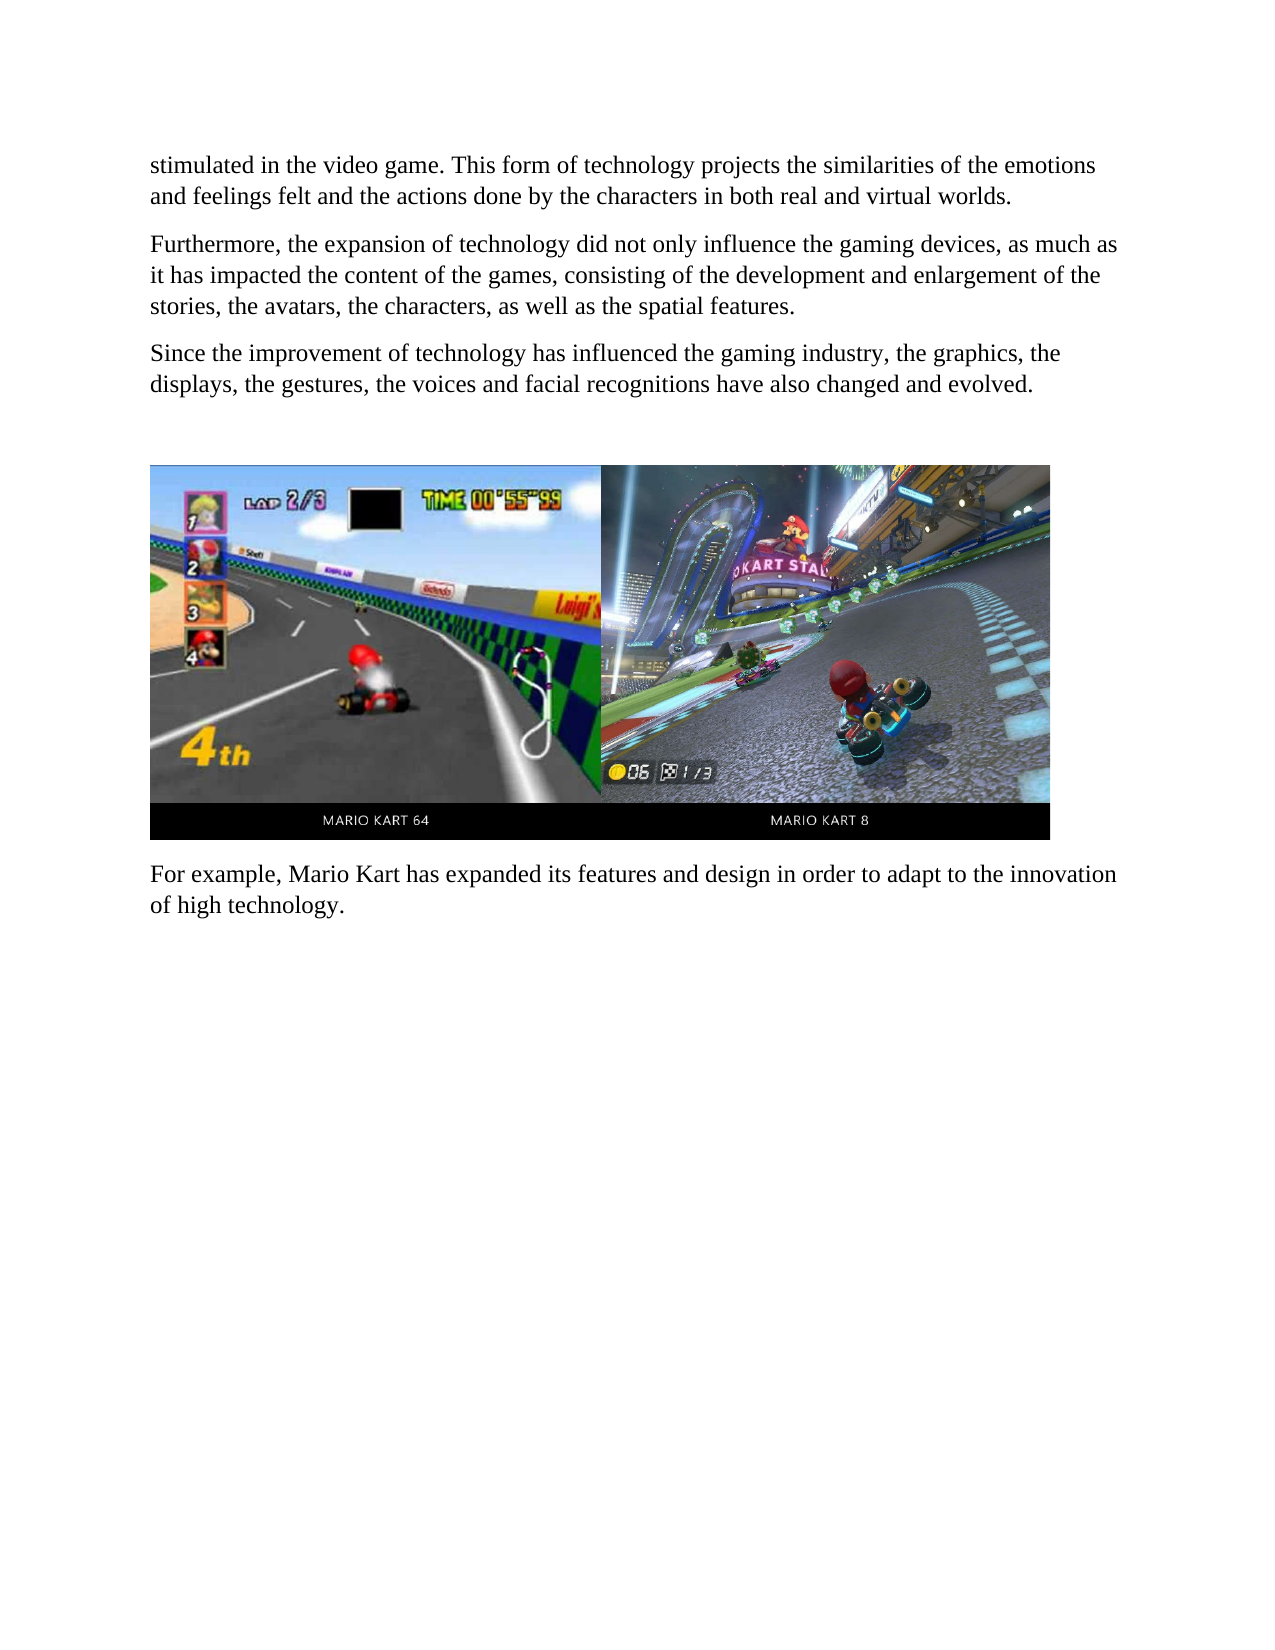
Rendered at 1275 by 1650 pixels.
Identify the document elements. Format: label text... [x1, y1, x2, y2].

picture [150, 465, 1050, 840]
text Since the improvement of technology has influenced the gaming industry, the graphics, the displays, the gestures, the voices and facial recognitions have also changed and evolved. [150, 338, 1125, 398]
text Furthermore, the expansion of technology did not only influence the gaming devices, as much as it has impacted the content of the games, consisting of the development and enlargement of the stories, the avatars, the characters, as well as the spatial features. [150, 229, 1125, 319]
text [150, 150, 1125, 210]
text For example, Mario Kart has expanded its features and design in order to adapt to the innovation of high technology. [150, 859, 1125, 919]
